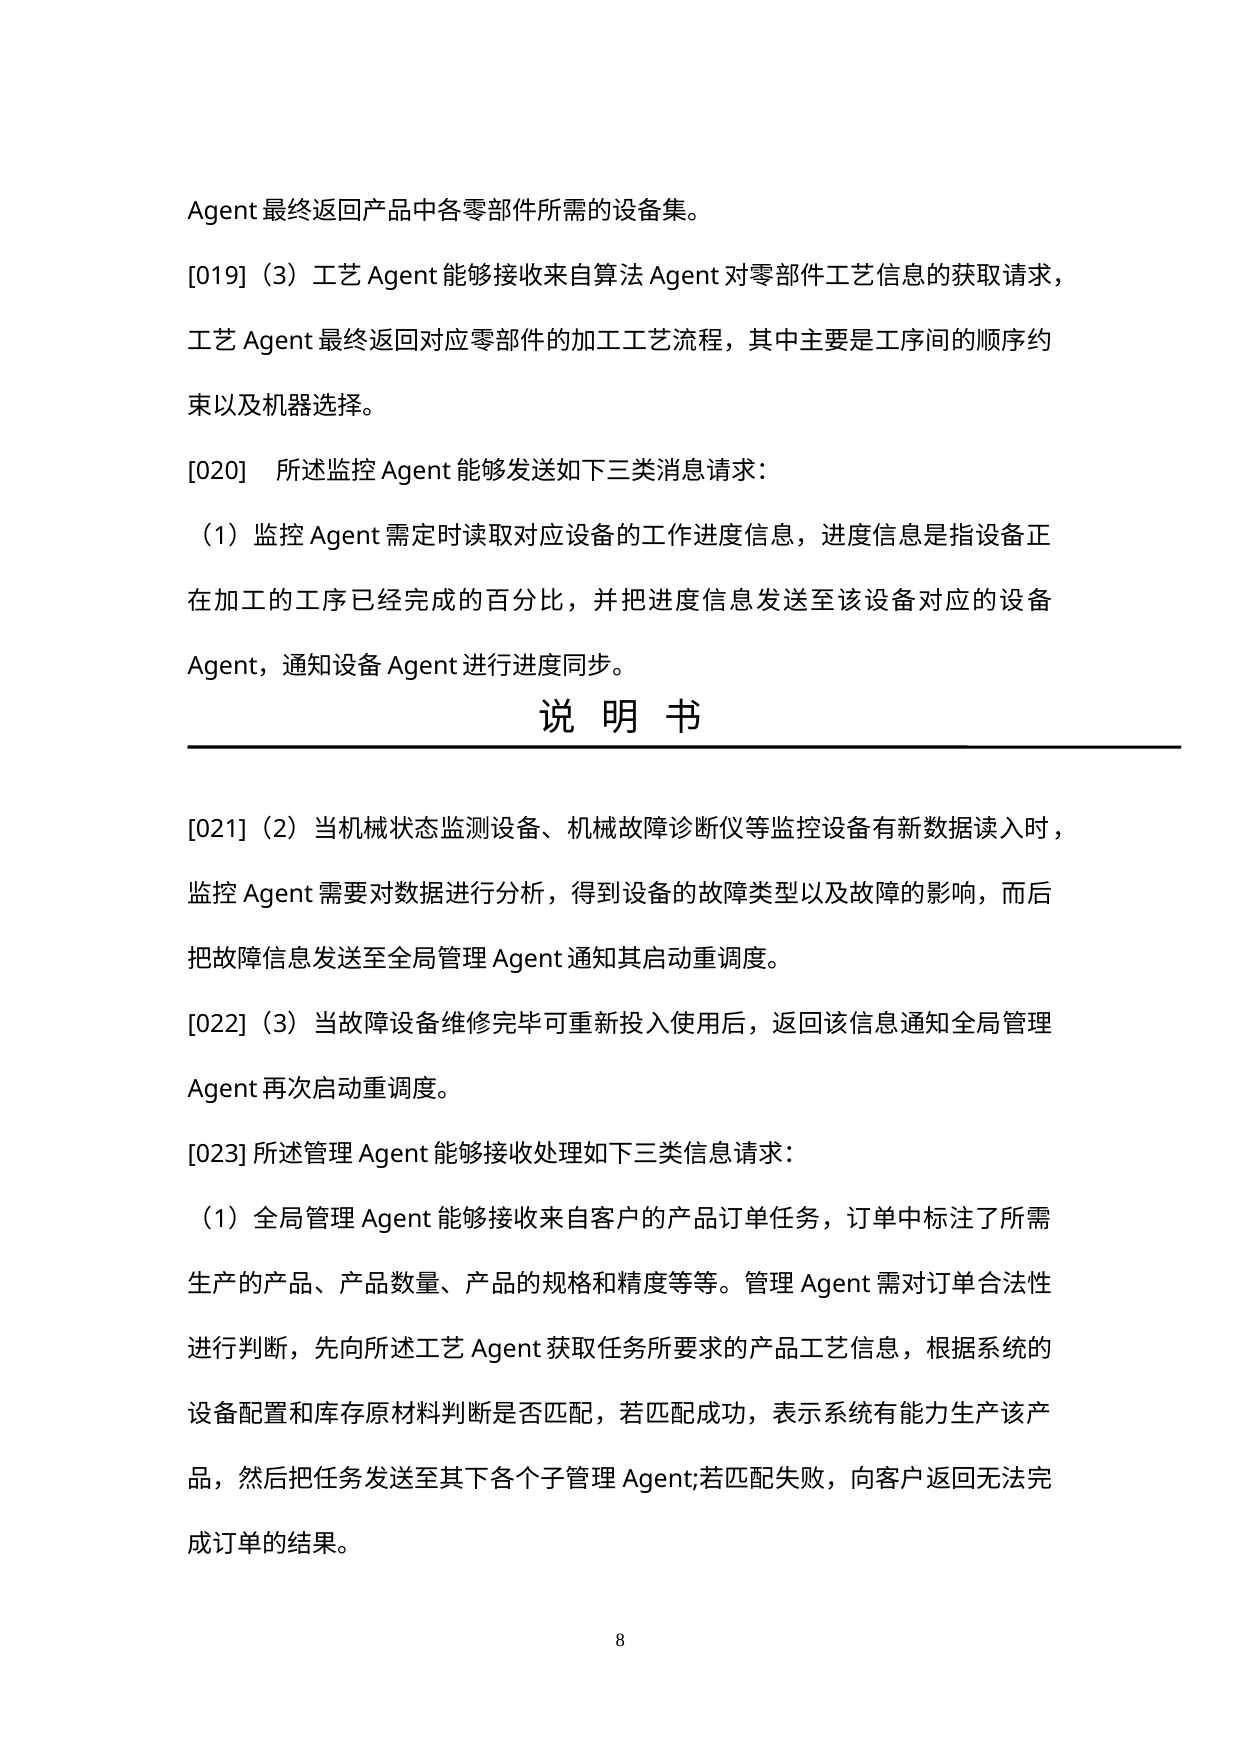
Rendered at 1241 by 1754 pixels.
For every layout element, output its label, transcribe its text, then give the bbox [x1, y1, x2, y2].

text [020] 所述监控Agent能够发送如下三类消息请求： [187, 422, 1053, 487]
text （1）全局管理Agent能够接收来自客户的产品订单任务，订单中标注了所需生产的产品、产品数量、产品的规格和精度等等。管理Agent需对订单合法性进行判断，先向所述工艺Agent获取任务所要求的产品工艺信息，根据系统的设备配置和库存原材料判断是否匹配，若匹配成功，表示系统有能力生产该产品，然后把任务发送至其下各个子管理Agent;若匹配失败，向客户返回无法完成订单的结果。 [187, 1169, 1053, 1559]
text 说 明 书 [187, 682, 1053, 745]
text （1）监控Agent需定时读取对应设备的工作进度信息，进度信息是指设备正在加工的工序已经完成的百分比，并把进度信息发送至该设备对应的设备Agent，通知设备Agent进行进度同步。 [187, 487, 1053, 682]
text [187, 162, 1053, 227]
text [023] 所述管理Agent能够接收处理如下三类信息请求： [187, 1104, 1053, 1169]
text [019]（3）工艺Agent能够接收来自算法Agent对零部件工艺信息的获取请求，工艺Agent最终返回对应零部件的加工工艺流程，其中主要是工序间的顺序约束以及机器选择。 [187, 227, 1053, 422]
text [022]（3）当故障设备维修完毕可重新投入使用后，返回该信息通知全局管理Agent再次启动重调度。 [187, 974, 1053, 1104]
text [021]（2）当机械状态监测设备、机械故障诊断仪等监控设备有新数据读入时，监控Agent需要对数据进行分析，得到设备的故障类型以及故障的影响，而后把故障信息发送至全局管理Agent通知其启动重调度。 [187, 779, 1053, 974]
